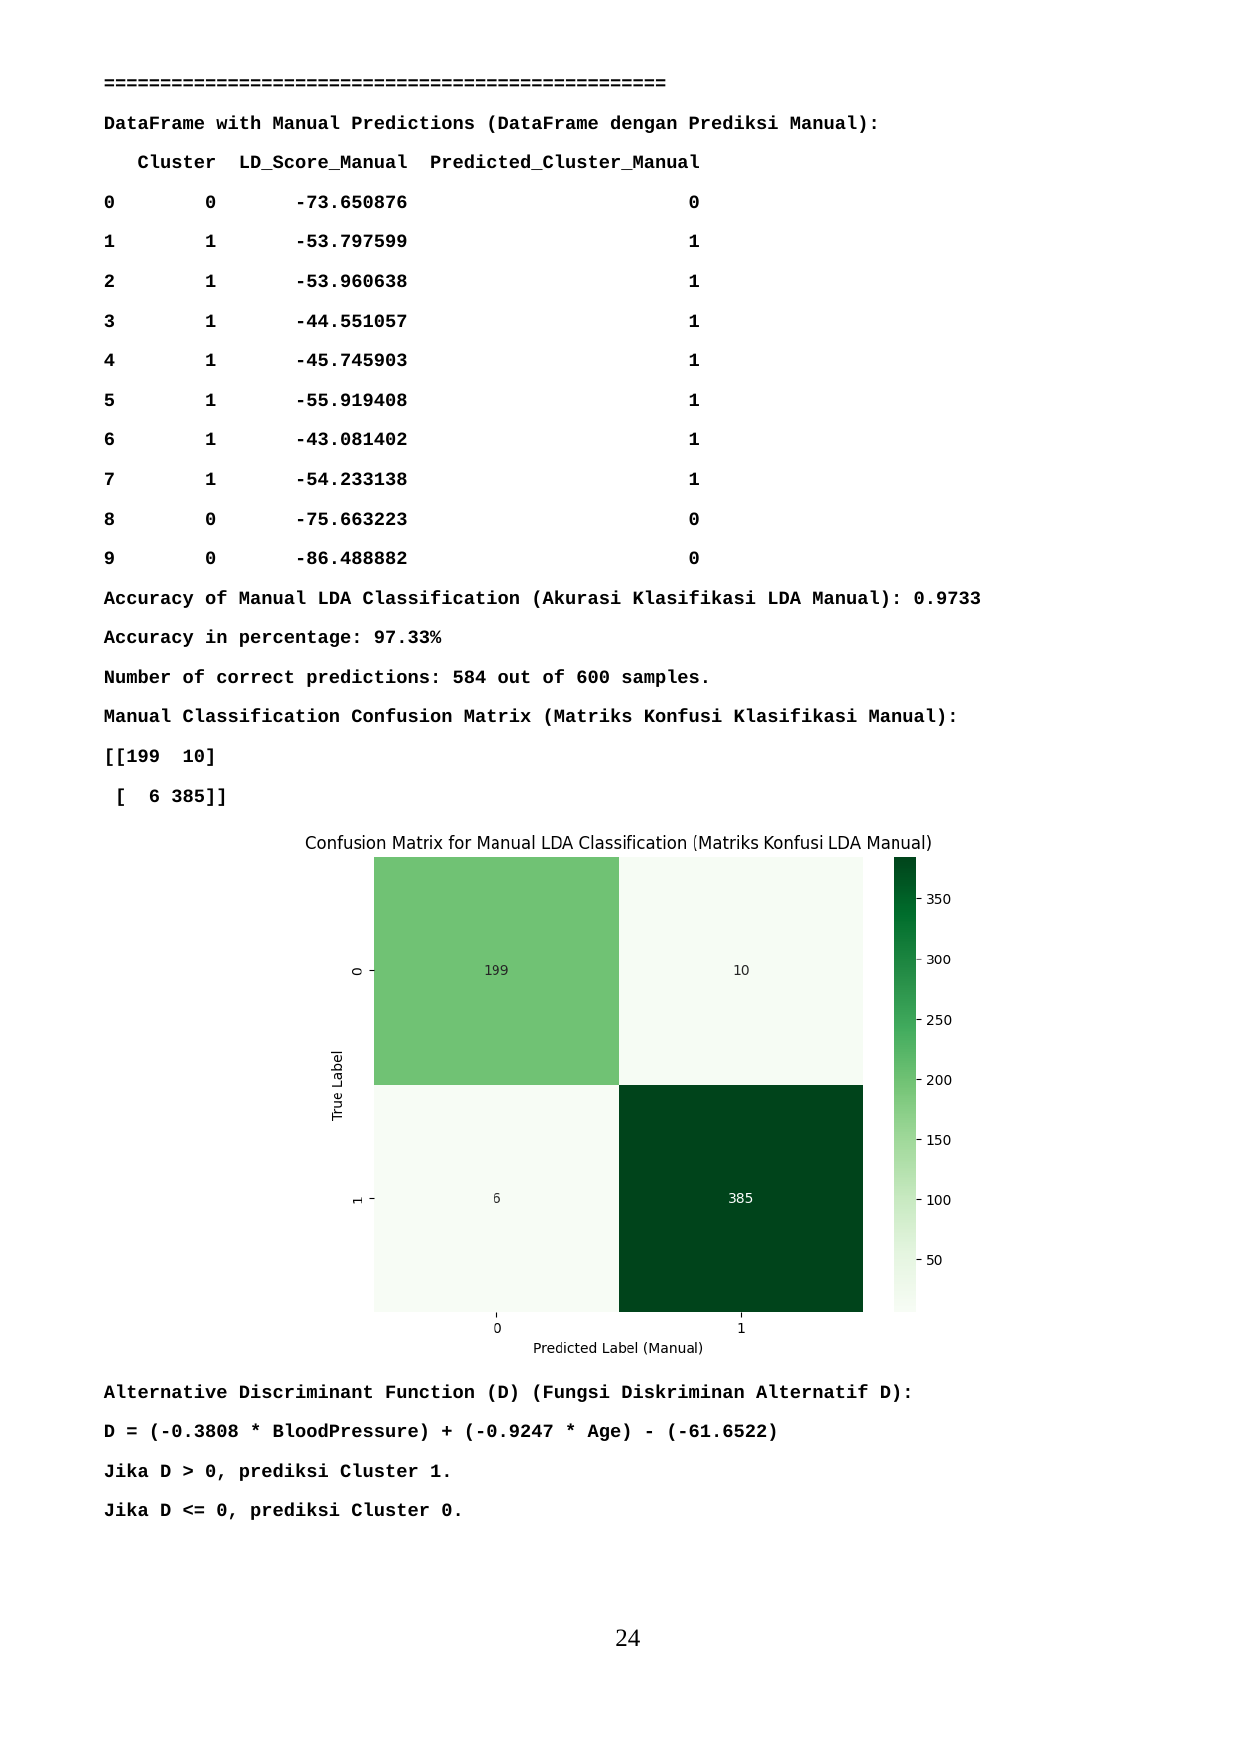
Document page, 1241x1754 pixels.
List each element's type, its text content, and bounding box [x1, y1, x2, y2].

text [[199 10] [103, 747, 1152, 768]
text 0 0 -73.650876 0 [103, 193, 1152, 214]
text 2 1 -53.960638 1 [103, 272, 1152, 293]
text Jika D > 0, prediksi Cluster 1. [103, 1462, 1152, 1483]
text D = (-0.3808 * BloodPressure) + (-0.9247 * Age) - (-61.6522) [103, 1422, 1152, 1443]
text Accuracy in percentage: 97.33% [103, 628, 1152, 649]
text Alternative Discriminant Function (D) (Fungsi Diskriminan Alternatif D): [103, 1382, 1152, 1404]
text [ 6 385]] [103, 786, 1152, 808]
text ================================================== [103, 74, 1152, 95]
picture [295, 826, 961, 1364]
text 3 1 -44.551057 1 [103, 311, 1152, 333]
text Manual Classification Confusion Matrix (Matriks Konfusi Klasifikasi Manual): [103, 707, 1152, 728]
text 6 1 -43.081402 1 [103, 430, 1152, 451]
text Accuracy of Manual LDA Classification (Akurasi Klasifikasi LDA Manual): 0.9733 [103, 588, 1152, 610]
text 7 1 -54.233138 1 [103, 470, 1152, 491]
text 9 0 -86.488882 0 [103, 549, 1152, 570]
text 5 1 -55.919408 1 [103, 391, 1152, 412]
text 8 0 -75.663223 0 [103, 509, 1152, 531]
text DataFrame with Manual Predictions (DataFrame dengan Prediksi Manual): [103, 113, 1152, 135]
text 4 1 -45.745903 1 [103, 351, 1152, 372]
text Jika D <= 0, prediksi Cluster 0. [103, 1501, 1152, 1522]
text Cluster LD_Score_Manual Predicted_Cluster_Manual [103, 153, 1152, 174]
text 1 1 -53.797599 1 [103, 232, 1152, 253]
text Number of correct predictions: 584 out of 600 samples. [103, 668, 1152, 689]
